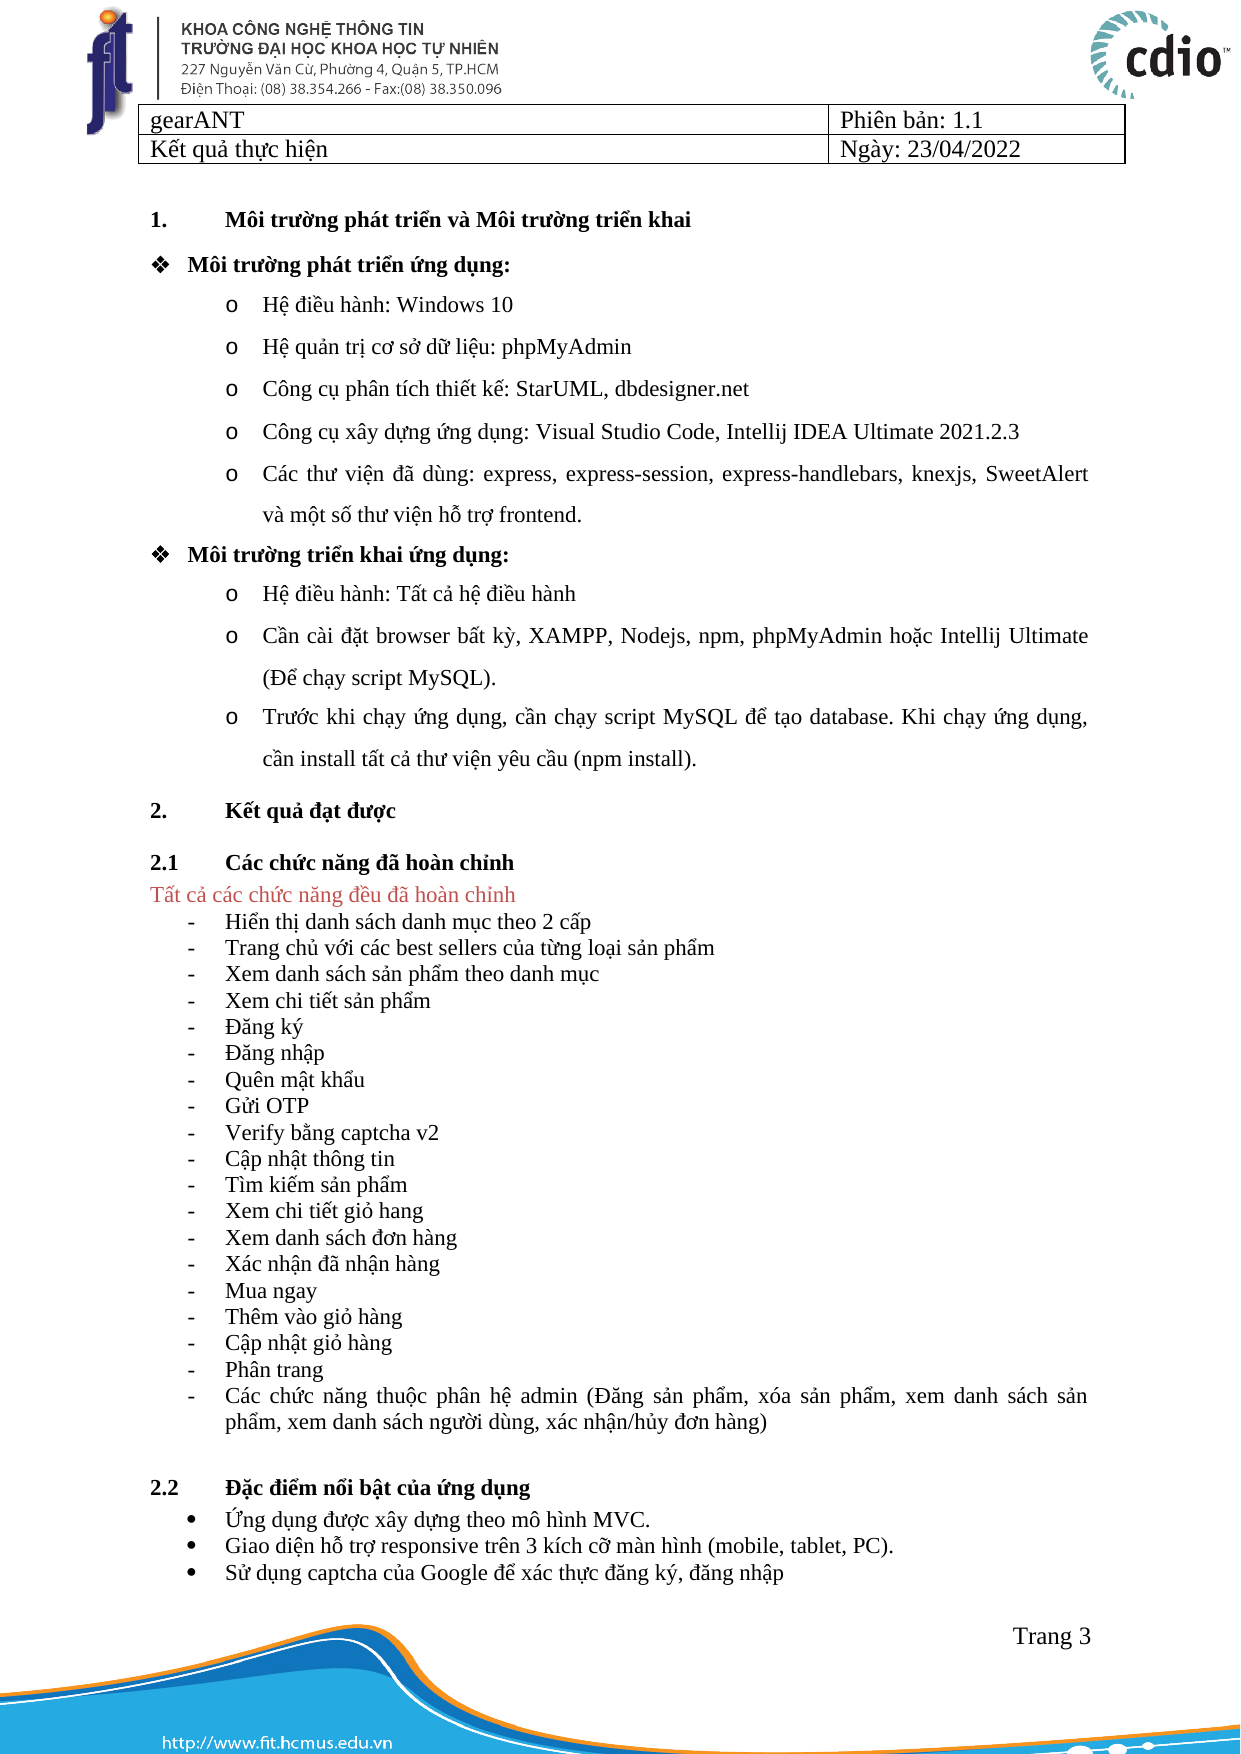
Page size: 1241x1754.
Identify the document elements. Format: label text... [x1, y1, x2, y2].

list Xem chi tiết giỏ hang [187, 1198, 1090, 1224]
list Tìm kiếm sản phẩm [187, 1171, 1090, 1198]
list Hệ quản trị cơ sở dữ liệu: phpMyAdmin [225, 333, 1090, 361]
list Ứng dụng được xây dựng theo mô hình MVC. [187, 1506, 1090, 1533]
list Hệ điều hành: Windows 10 [225, 291, 1090, 319]
picture [0, 1621, 1241, 1754]
list Các thư viện đã dùng: express, express-session, express-handlebars, knexjs, SweetAlert và một số thư viện hỗ trợ frontend. [225, 460, 1090, 528]
subtitle Các chức năng đã hoàn chỉnh [150, 849, 1090, 875]
list Hệ điều hành: Tất cả hệ điều hành [225, 580, 1090, 608]
list Trước khi chạy ứng dụng, cần chạy script MySQL để tạo database. Khi chạy ứng dụng, cần install tất cả thư viện yêu cầu (npm install). [225, 703, 1090, 771]
list Cần cài đặt browser bất kỳ, XAMPP, Nodejs, npm, phpMyAdmin hoặc Intellij Ultimate (Để chạy script MySQL). [225, 623, 1090, 690]
list Xem danh sách đơn hàng [187, 1224, 1090, 1250]
subtitle Đặc điểm nổi bật của ứng dụng [150, 1474, 1090, 1500]
list Đăng ký [187, 1013, 1090, 1039]
list Cập nhật thông tin [187, 1145, 1090, 1171]
list Mua ngay [187, 1277, 1090, 1303]
list Verify bằng captcha v2 [187, 1118, 1090, 1145]
list Môi trường phát triển ứng dụng: [150, 251, 1090, 278]
list Đăng nhập [187, 1039, 1090, 1066]
list Thêm vào giỏ hàng [187, 1303, 1090, 1329]
list Xác nhận đã nhận hàng [187, 1250, 1090, 1277]
list Công cụ xây dựng ứng dụng: Visual Studio Code, Intellij IDEA Ultimate 2021.2.3 [225, 418, 1090, 446]
picture [829, 105, 1124, 134]
list Cập nhật giỏ hàng [187, 1329, 1090, 1356]
list Xem danh sách sản phẩm theo danh mục [187, 960, 1090, 987]
list Các chức năng thuộc phân hệ admin (Đăng sản phẩm, xóa sản phẩm, xem danh sách sản phẩm, xem danh sách người dùng, xác nhận/hủy đơn hàng) [187, 1382, 1090, 1435]
list Gửi OTP [187, 1092, 1090, 1118]
list Phân trang [187, 1356, 1090, 1382]
subtitle Môi trường phát triển và Môi trường triển khai [150, 206, 1090, 232]
list Sử dụng captcha của Google để xác thực đăng ký, đăng nhập [187, 1559, 1090, 1585]
text Tất cả các chức năng đều đã hoàn chỉnh [150, 881, 1090, 908]
list Hiển thị danh sách danh mục theo 2 cấp [187, 908, 1090, 934]
picture [829, 135, 1124, 159]
list Giao diện hỗ trợ responsive trên 3 kích cỡ màn hình (mobile, tablet, PC). [187, 1533, 1090, 1559]
picture [63, 0, 1241, 159]
list Xem chi tiết sản phẩm [187, 987, 1090, 1013]
list Công cụ phân tích thiết kế: StarUML, dbdesigner.net [225, 375, 1090, 404]
list Quên mật khẩu [187, 1066, 1090, 1092]
list Môi trường triển khai ứng dụng: [150, 541, 1090, 567]
subtitle Kết quả đạt được [150, 797, 1090, 823]
picture [139, 105, 828, 134]
list Trang chủ với các best sellers của từng loại sản phẩm [187, 934, 1090, 960]
picture [139, 135, 828, 159]
